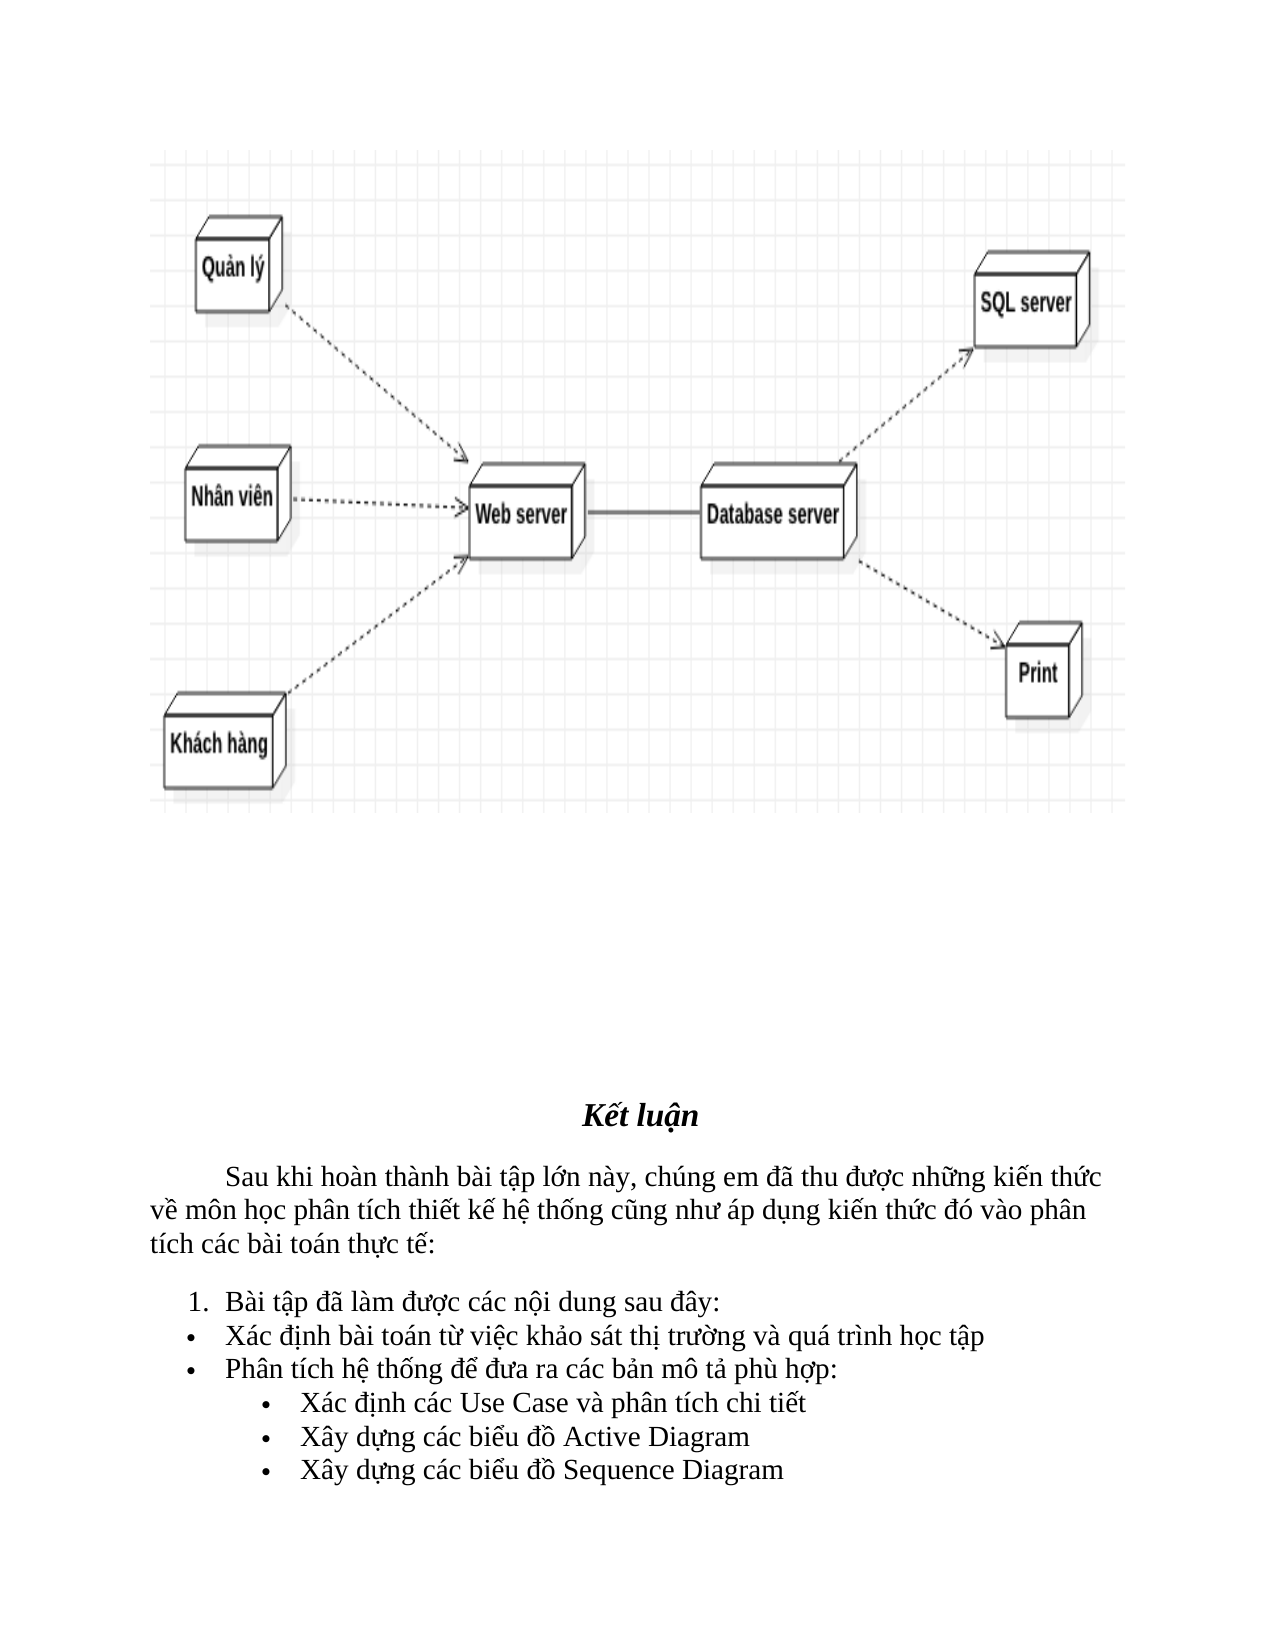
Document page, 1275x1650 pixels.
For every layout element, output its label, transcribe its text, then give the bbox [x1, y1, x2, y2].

list Bài tập đã làm được các nội dung sau đây: [187, 1284, 1125, 1318]
picture [150, 150, 1125, 813]
list Xác định bài toán từ việc khảo sát thị trường và quá trình học tập [187, 1318, 1125, 1352]
list Xây dựng các biểu đồ Sequence Diagram [262, 1452, 1125, 1486]
list Phân tích hệ thống để đưa ra các bản mô tả phù hợp: [187, 1352, 1125, 1385]
list Xây dựng các biểu đồ Active Diagram [262, 1419, 1125, 1452]
text Kết luận [560, 1096, 721, 1134]
list Xác định các Use Case và phân tích chi tiết [262, 1385, 1125, 1419]
text Sau khi hoàn thành bài tập lớn này, chúng em đã thu được những kiến thức về môn học phân tích thiết kế hệ thống cũng như áp dụng kiến thức đó vào phân tích các bài toán thực tế: [150, 1159, 1125, 1259]
